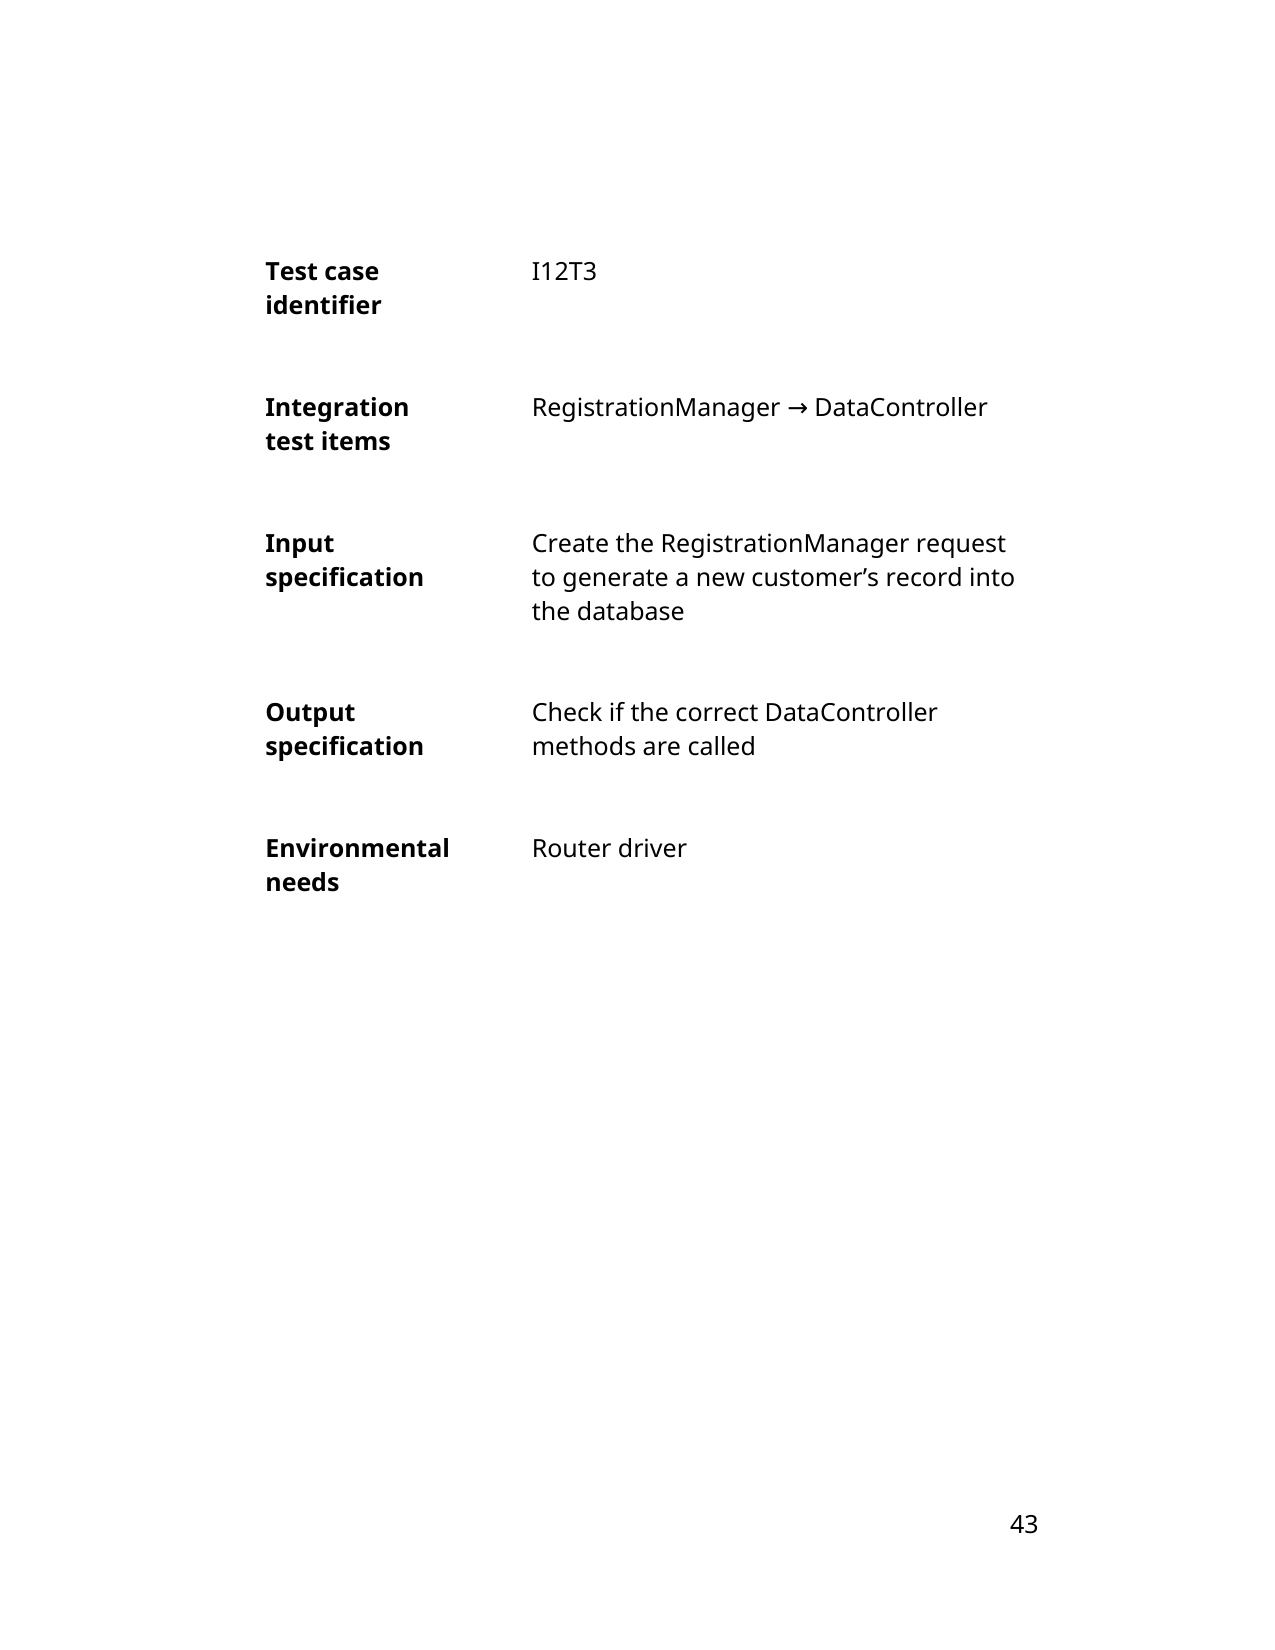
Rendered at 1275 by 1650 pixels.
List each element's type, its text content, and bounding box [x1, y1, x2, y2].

table_cell RegistrationManager → DataController [520, 390, 1039, 526]
table_cell Output specification [254, 695, 520, 830]
table_cell Integration test items [254, 390, 520, 526]
table_cell Router driver [520, 830, 1039, 966]
table_cell Environmental needs [254, 830, 520, 966]
table_cell Create the RegistrationManager request to generate a new customer’s record into the database [520, 526, 1039, 694]
table_cell Check if the correct DataController methods are called [520, 695, 1039, 830]
table_cell Input specification [254, 526, 520, 694]
table_header Test case identifier [254, 254, 520, 390]
table_header I12T3 [520, 254, 1039, 390]
